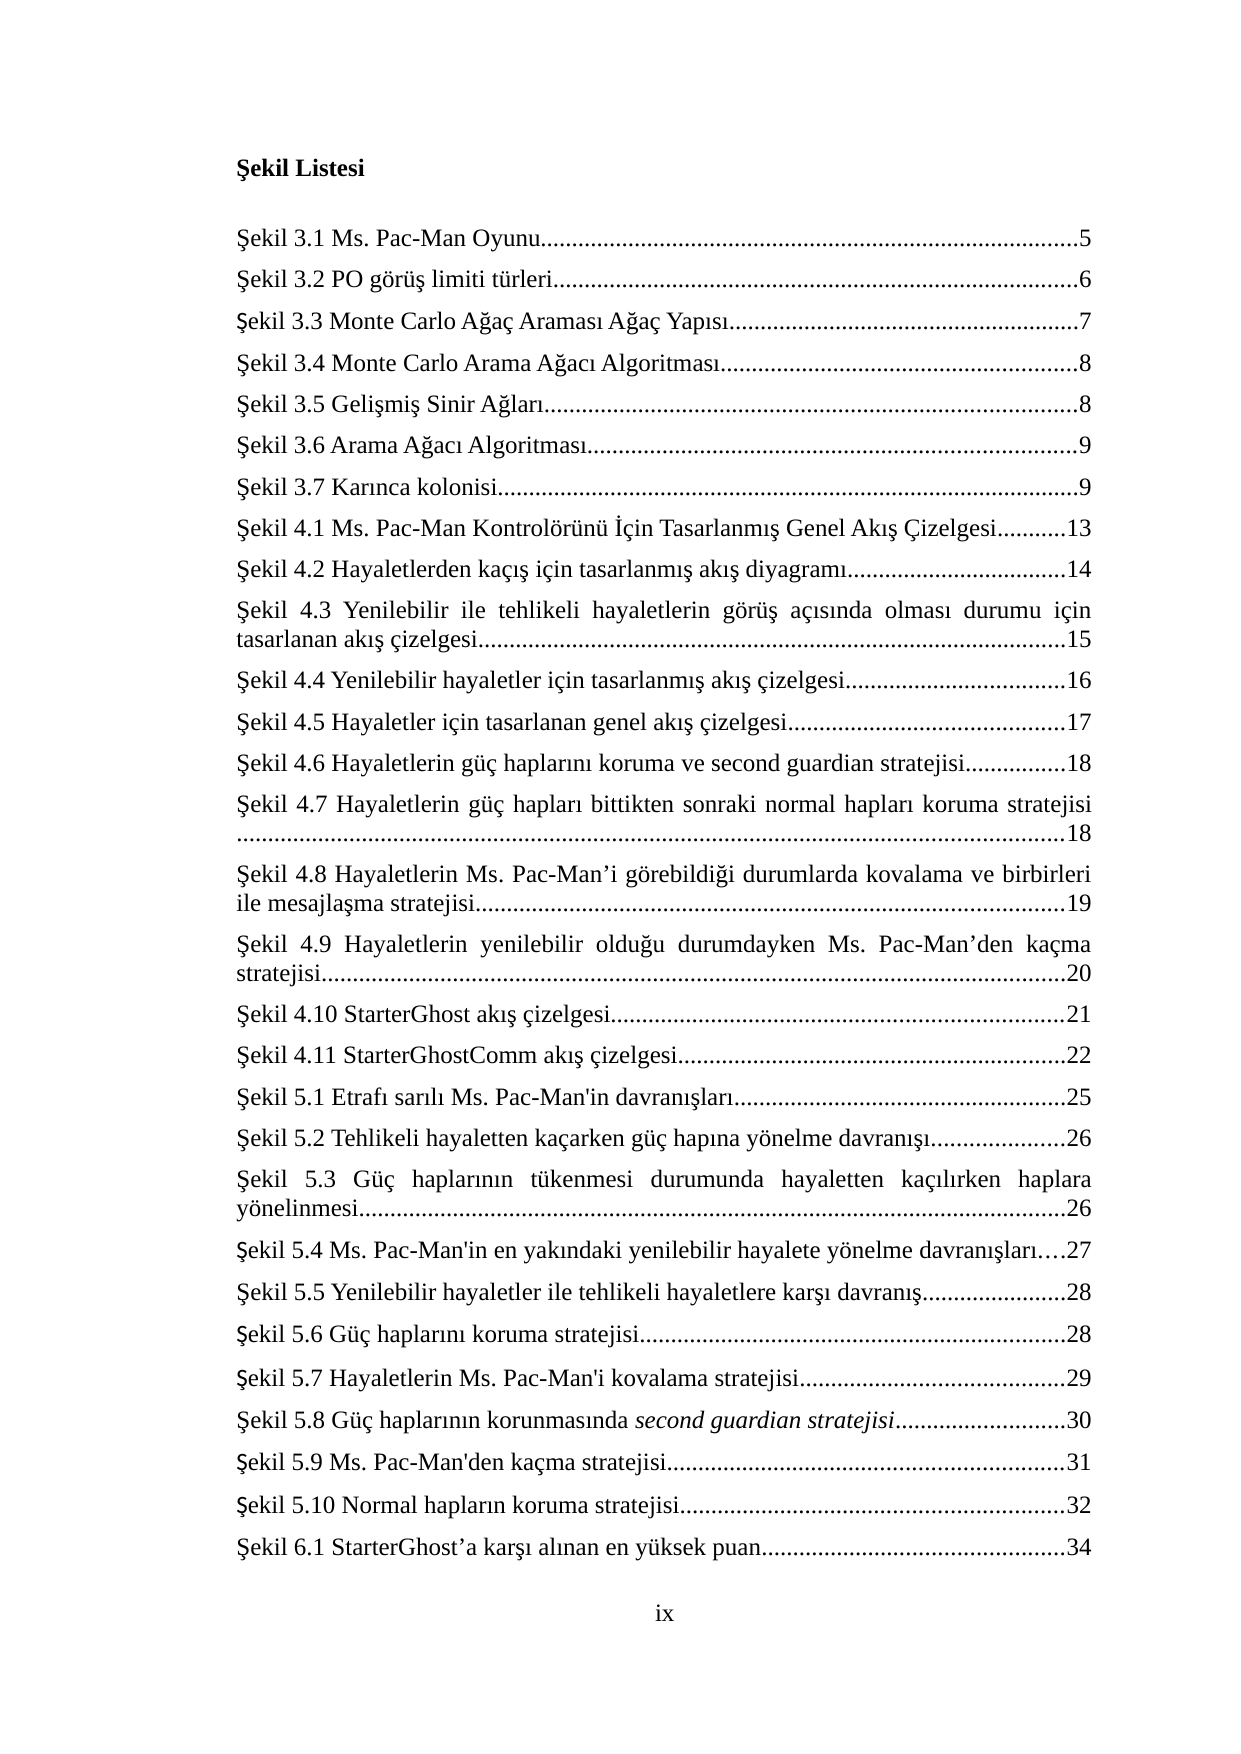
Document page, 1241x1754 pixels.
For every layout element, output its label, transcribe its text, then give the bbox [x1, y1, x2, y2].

text Şekil 5.7 Hayaletlerin Ms. Pac-Man'i kovalama stratejisi 29 [236, 1362, 1092, 1392]
text Şekil 4.6 Hayaletlerin güç haplarını koruma ve second guardian stratejisi 18 [236, 748, 1092, 777]
text Şekil 5.6 Güç haplarını koruma stratejisi 28 [236, 1319, 1092, 1349]
text Şekil 3.5 Gelişmiş Sinir Ağları 8 [236, 389, 1092, 418]
text Şekil 4.11 StarterGhostComm akış çizelgesi 22 [236, 1041, 1092, 1069]
text Şekil 4.9 Hayaletlerin yenilebilir olduğu durumdayken Ms. Pac-Man’den kaçma stratejisi 20 [236, 929, 1092, 987]
text Şekil 3.3 Monte Carlo Ağaç Araması Ağaç Yapısı 7 [236, 305, 1092, 336]
text Şekil 3.6 Arama Ağacı Algoritması 9 [236, 431, 1092, 459]
text Şekil 4.8 Hayaletlerin Ms. Pac-Man’i görebildiği durumlarda kovalama ve birbirleri ile mesajlaşma stratejisi 19 [236, 859, 1092, 917]
text Şekil 6.1 StarterGhost’a karşı alınan en yüksek puan 34 [236, 1532, 1092, 1561]
subtitle Şekil Listesi [236, 153, 1092, 210]
text Şekil 4.1 Ms. Pac-Man Kontrolörünü İçin Tasarlanmış Genel Akış Çizelgesi 13 [236, 513, 1092, 542]
text Şekil 5.3 Güç haplarının tükenmesi durumunda hayaletten kaçılırken haplara yönelinmesi 26 [236, 1164, 1092, 1222]
text Şekil 4.5 Hayaletler için tasarlanan genel akış çizelgesi 17 [236, 707, 1092, 736]
text Şekil 3.4 Monte Carlo Arama Ağacı Algoritması 8 [236, 348, 1092, 377]
text Şekil 4.3 Yenilebilir ile tehlikeli hayaletlerin görüş açısında olması durumu için tasarlanan akış çizelgesi 15 [236, 596, 1092, 653]
text Şekil 3.1 Ms. Pac-Man Oyunu 5 [236, 223, 1092, 251]
text Şekil 3.2 PO görüş limiti türleri 6 [236, 264, 1092, 293]
text Şekil 5.4 Ms. Pac-Man'in en yakındaki yenilebilir hayalete yönelme davranışları 27 [236, 1234, 1092, 1265]
text Şekil 5.8 Güç haplarının korunmasında second guardian stratejisi 30 [236, 1405, 1092, 1433]
text Şekil 4.2 Hayaletlerden kaçış için tasarlanmış akış diyagramı 14 [236, 554, 1092, 583]
text Şekil 4.4 Yenilebilir hayaletler için tasarlanmış akış çizelgesi 16 [236, 666, 1092, 694]
text Şekil 5.10 Normal hapların koruma stratejisi 32 [236, 1489, 1092, 1519]
text Şekil 5.1 Etrafı sarılı Ms. Pac-Man'in davranışları 25 [236, 1082, 1092, 1111]
text Şekil 5.9 Ms. Pac-Man'den kaçma stratejisi 31 [236, 1446, 1092, 1476]
text Şekil 5.5 Yenilebilir hayaletler ile tehlikeli hayaletlere karşı davranış 28 [236, 1277, 1092, 1306]
text Şekil 4.7 Hayaletlerin güç hapları bittikten sonraki normal hapları koruma stratejisi 18 [236, 789, 1092, 847]
text Şekil 4.10 StarterGhost akış çizelgesi 21 [236, 999, 1092, 1028]
text Şekil 5.2 Tehlikeli hayaletten kaçarken güç hapına yönelme davranışı 26 [236, 1123, 1092, 1152]
text Şekil 3.7 Karınca kolonisi 9 [236, 472, 1092, 501]
